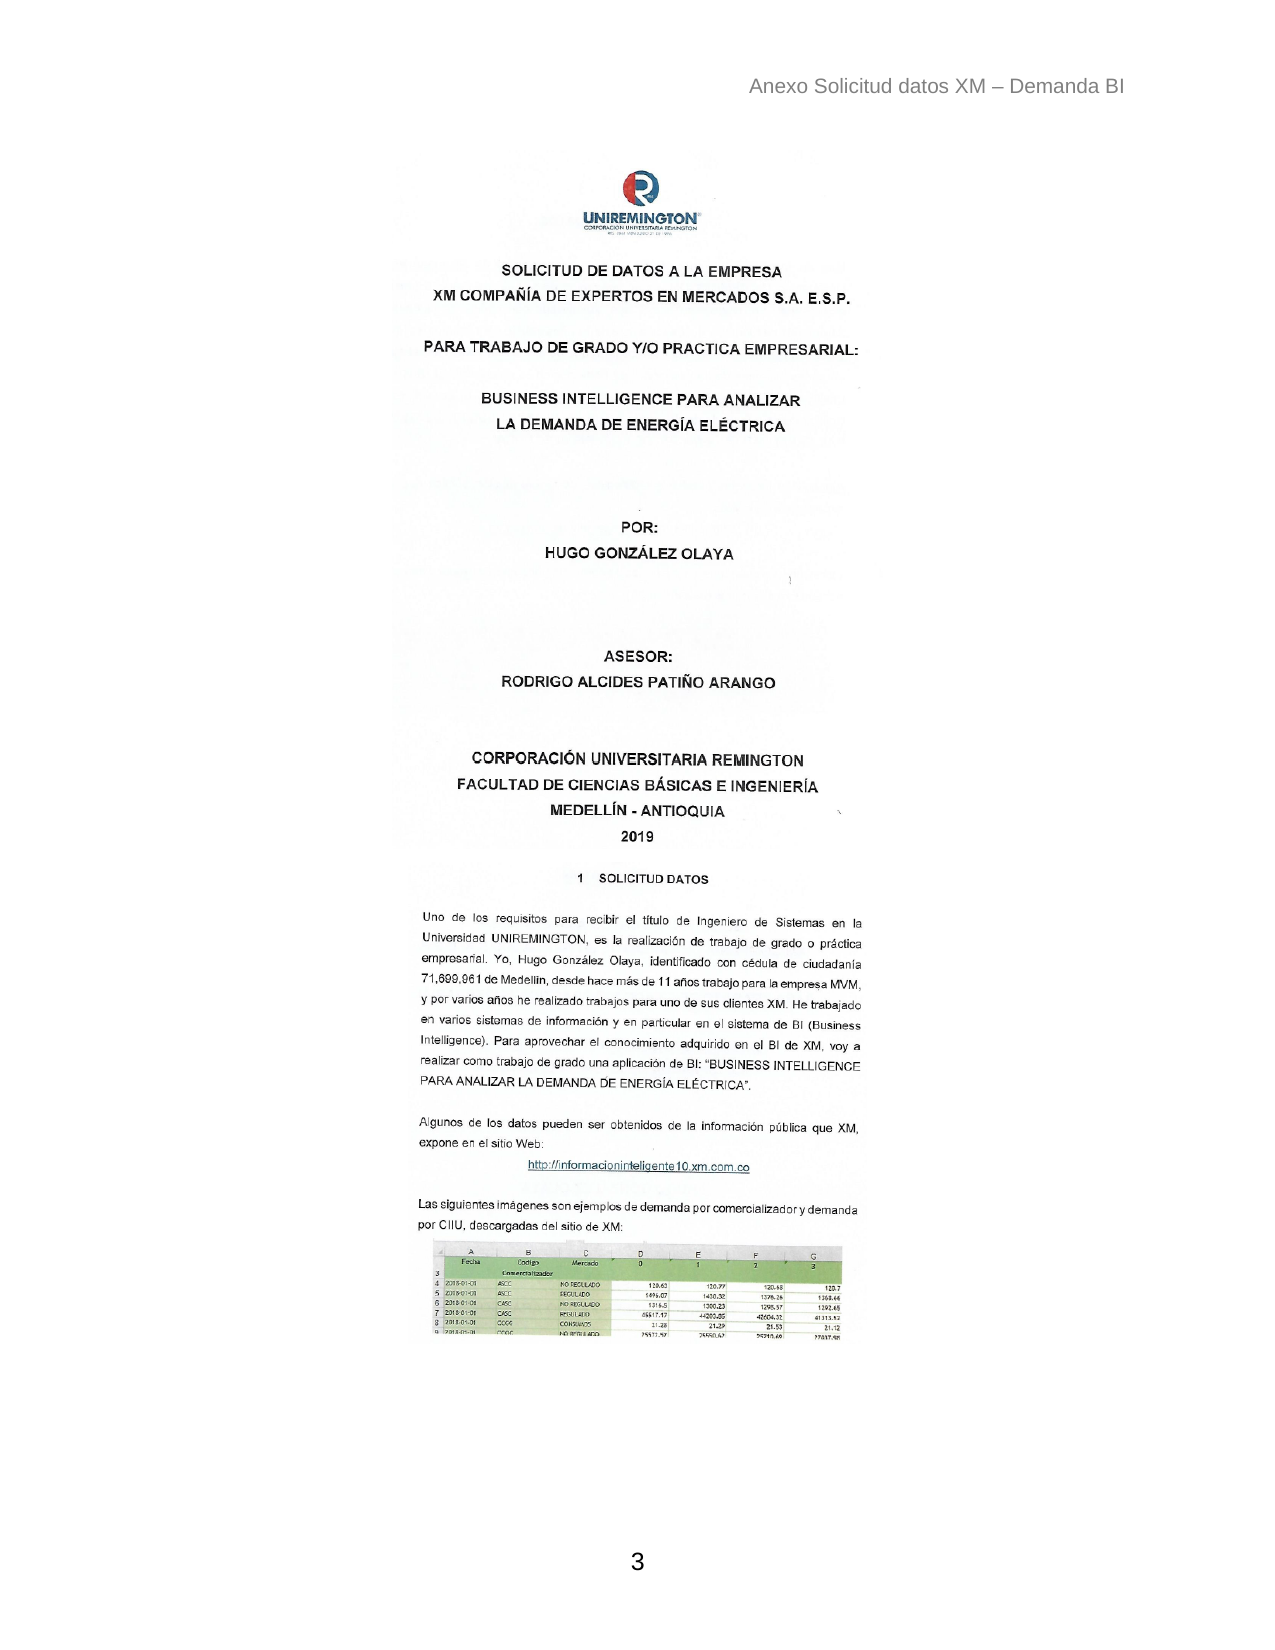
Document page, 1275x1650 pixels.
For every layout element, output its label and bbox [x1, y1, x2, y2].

picture [408, 862, 867, 1344]
picture [391, 150, 884, 849]
